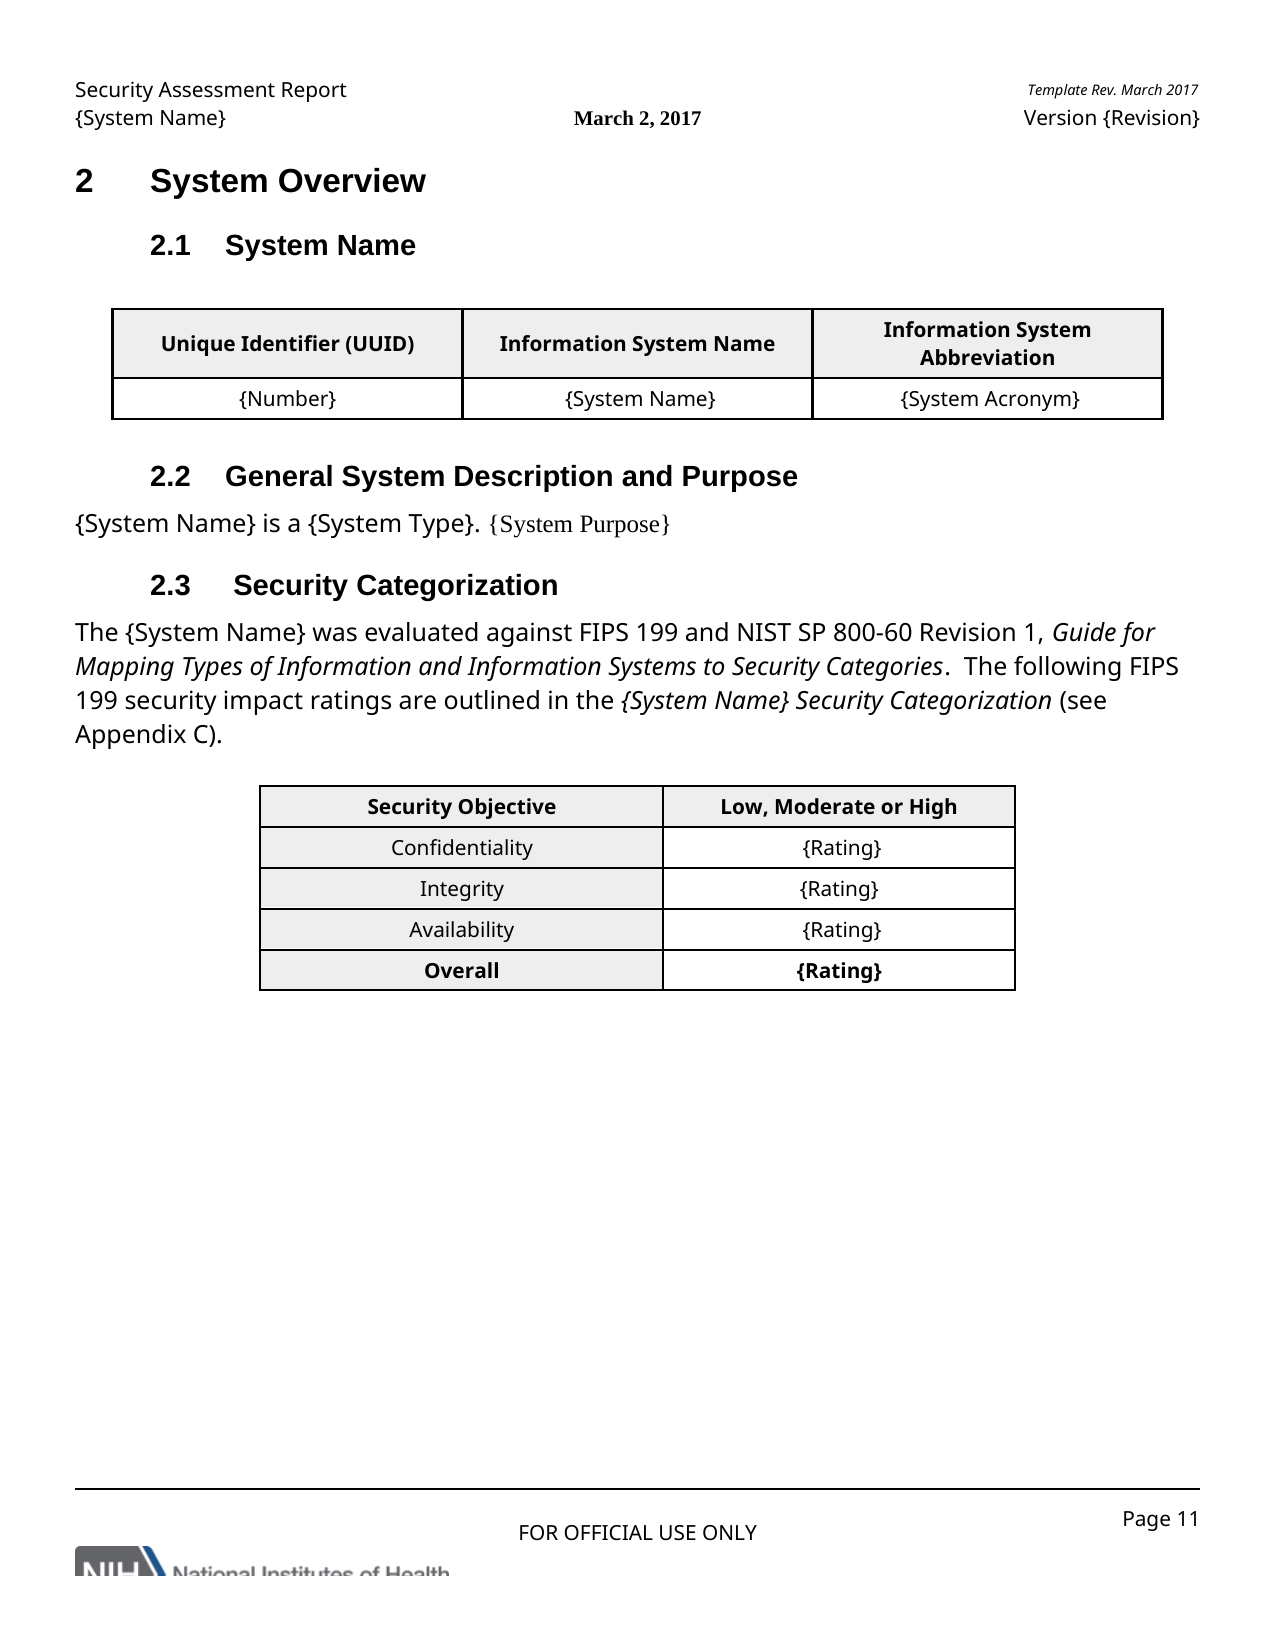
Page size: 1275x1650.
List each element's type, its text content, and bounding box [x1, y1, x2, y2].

table_header Security Objective [261, 787, 662, 826]
table_cell {System Name} [464, 379, 811, 418]
text The {System Name} was evaluated against FIPS 199 and NIST SP 800-60 Revision 1, Guide for Mapping Types of Information and Information Systems to Security Categories. The following FIPS 199 security impact ratings are outlined in the {System Name} Security Categorization (see Appendix C). [75, 614, 1200, 751]
table_cell {Rating} [664, 828, 1014, 867]
table_cell {Rating} [664, 869, 1014, 907]
table_header Information System Abbreviation [814, 310, 1161, 377]
table_cell {System Acronym} [814, 379, 1161, 418]
table_header Information System Name [464, 310, 811, 377]
table_cell {Number} [114, 379, 461, 418]
table_cell Confidentiality [261, 828, 662, 867]
subtitle System Overview [75, 161, 1200, 199]
table_cell {Rating} [664, 951, 1014, 989]
subtitle Security Categorization [150, 568, 1200, 602]
subtitle General System Description and Purpose [150, 459, 1200, 493]
table_header Low, Moderate or High [664, 787, 1014, 826]
picture [75, 1546, 449, 1576]
table_cell Overall [261, 951, 662, 989]
table_header Unique Identifier (UUID) [114, 310, 461, 377]
subtitle System Name [150, 228, 1200, 295]
table_cell Integrity [261, 869, 662, 907]
text {System Name} is a {System Type}. {System Purpose} [481, 506, 1200, 539]
table_cell Availability [261, 910, 662, 948]
table_cell {Rating} [664, 910, 1014, 948]
